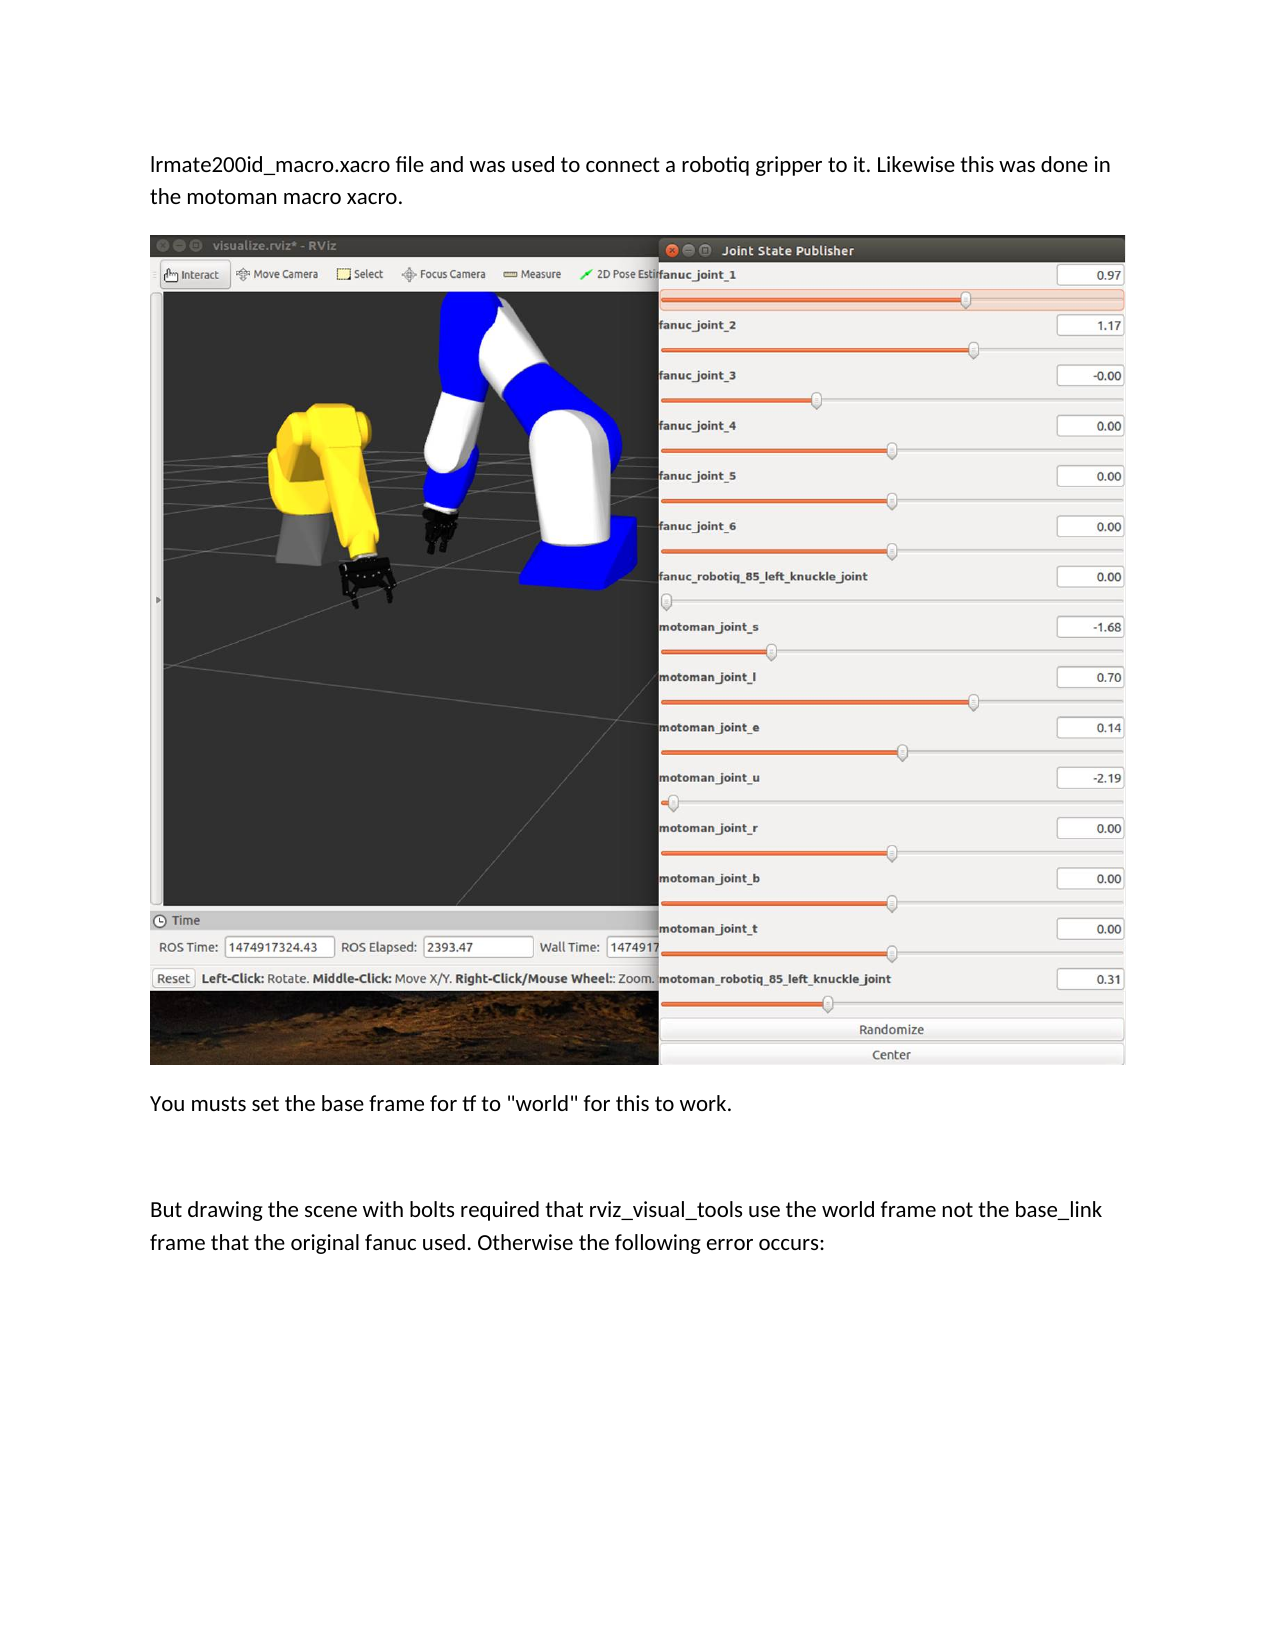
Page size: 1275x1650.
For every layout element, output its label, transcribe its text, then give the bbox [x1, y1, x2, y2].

text But drawing the scene with bolts required that rviz_visual_tools use the world frame not the base_link frame that the original fanuc used. Otherwise the following error occurs: [150, 1196, 1125, 1256]
picture [150, 235, 1125, 1065]
text You musts set the base frame for tf to "world" for this to work. [150, 1089, 1125, 1118]
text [150, 150, 1125, 210]
